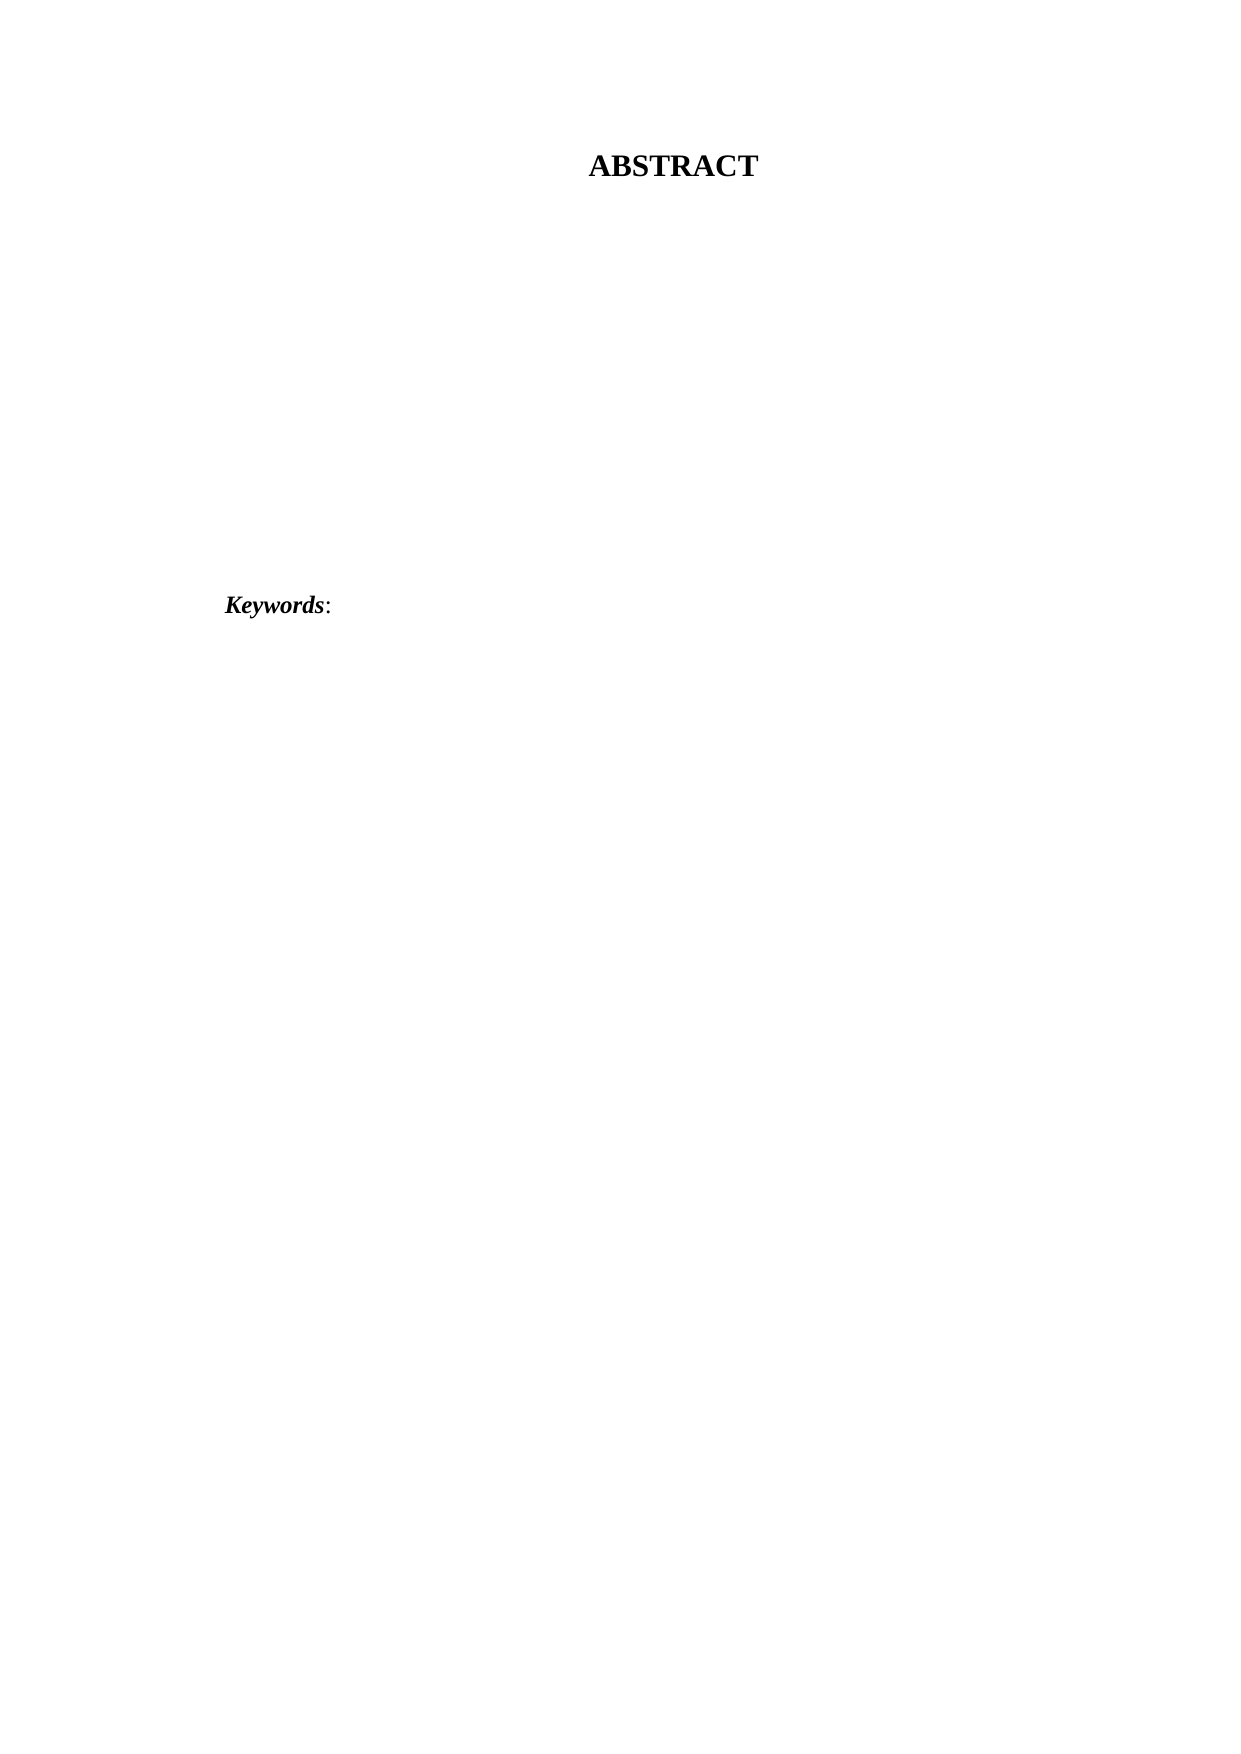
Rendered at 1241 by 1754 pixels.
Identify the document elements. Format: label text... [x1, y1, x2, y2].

text ABSTRACT [177, 148, 1122, 184]
text Keywords: [177, 590, 1122, 618]
